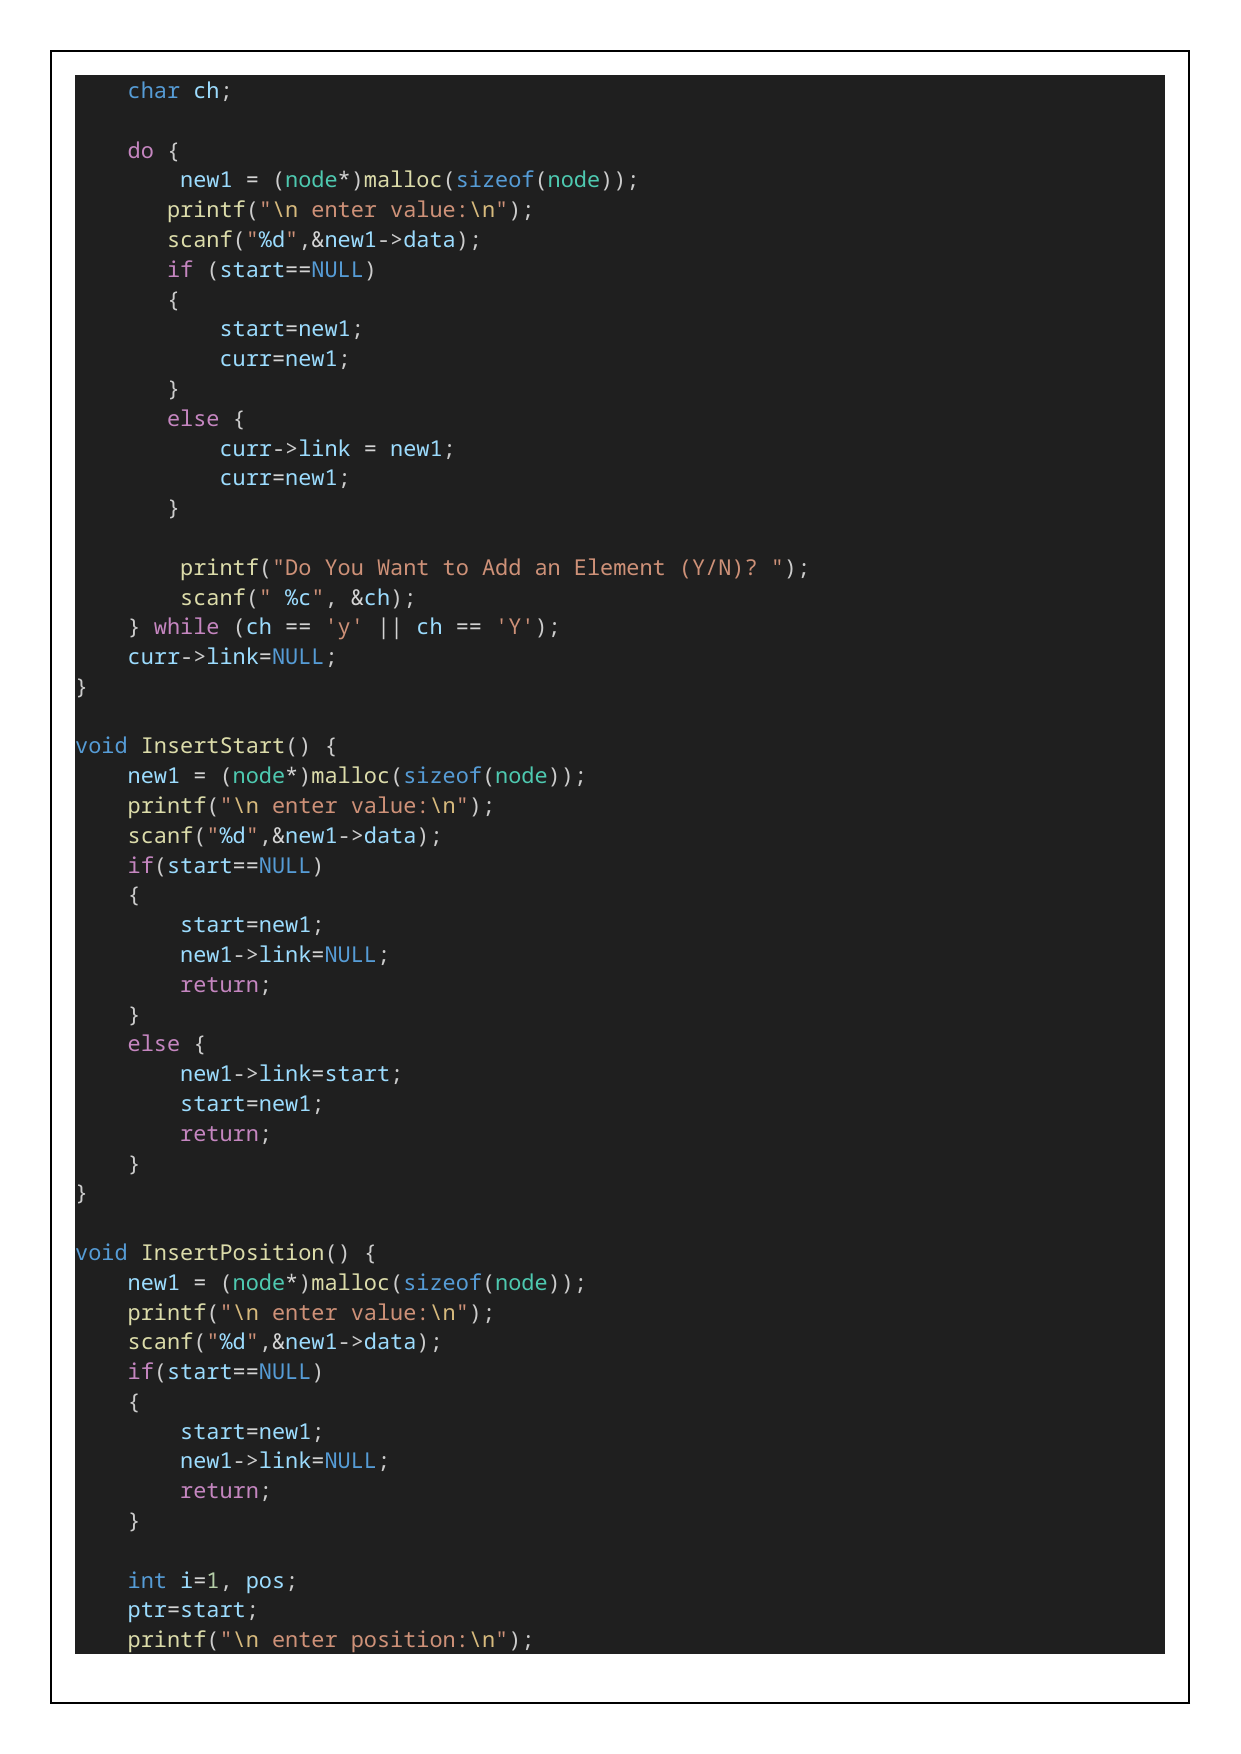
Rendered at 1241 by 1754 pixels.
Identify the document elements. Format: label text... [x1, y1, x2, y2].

text new1->link=NULL; [75, 939, 1165, 969]
text curr=new1; [75, 462, 1165, 492]
text else { [75, 1028, 1165, 1058]
text printf("\n enter value:\n"); [75, 790, 1165, 820]
text return; [75, 1475, 1165, 1505]
text scanf("%d",&new1->data); [75, 224, 1165, 254]
text if(start==NULL) [75, 849, 1165, 879]
text printf("\n enter value:\n"); [75, 194, 1165, 224]
text } [75, 671, 1165, 701]
text curr->link = new1; [75, 432, 1165, 462]
text void InsertStart() { [75, 730, 1165, 760]
text curr=new1; [75, 343, 1165, 373]
text } [75, 1177, 1165, 1207]
text do { [75, 134, 1165, 164]
text { [75, 879, 1165, 909]
text else { [75, 403, 1165, 432]
text int i=1, pos; [75, 1564, 1165, 1594]
text new1 = (node*)malloc(sizeof(node)); [75, 1267, 1165, 1296]
text } [75, 492, 1165, 522]
text new1 = (node*)malloc(sizeof(node)); [75, 164, 1165, 194]
text scanf(" %c", &ch); [75, 581, 1165, 611]
text return; [75, 969, 1165, 998]
text return; [75, 1118, 1165, 1147]
text scanf("%d",&new1->data); [75, 820, 1165, 849]
text scanf("%d",&new1->data); [75, 1326, 1165, 1356]
text } [75, 998, 1165, 1028]
text printf("Do You Want to Add an Element (Y/N)? "); [75, 552, 1165, 581]
text { [75, 283, 1165, 313]
text } [75, 1147, 1165, 1177]
text start=new1; [75, 909, 1165, 939]
text start=new1; [75, 1088, 1165, 1118]
text ptr=start; [75, 1594, 1165, 1624]
text if(start==NULL) [75, 1356, 1165, 1386]
text } while (ch == 'y' || ch == 'Y'); [75, 611, 1165, 641]
text new1->link=start; [75, 1058, 1165, 1088]
text char ch; [75, 75, 1165, 105]
text if (start==NULL) [75, 254, 1165, 283]
text start=new1; [75, 1416, 1165, 1445]
text printf("\n enter position:\n"); [75, 1624, 1165, 1654]
text start=new1; [75, 313, 1165, 343]
text new1->link=NULL; [75, 1445, 1165, 1475]
text void InsertPosition() { [75, 1237, 1165, 1267]
text } [75, 1505, 1165, 1535]
text { [75, 1386, 1165, 1416]
text } [75, 373, 1165, 403]
text printf("\n enter value:\n"); [75, 1296, 1165, 1326]
text curr->link=NULL; [75, 641, 1165, 671]
text new1 = (node*)malloc(sizeof(node)); [75, 760, 1165, 790]
